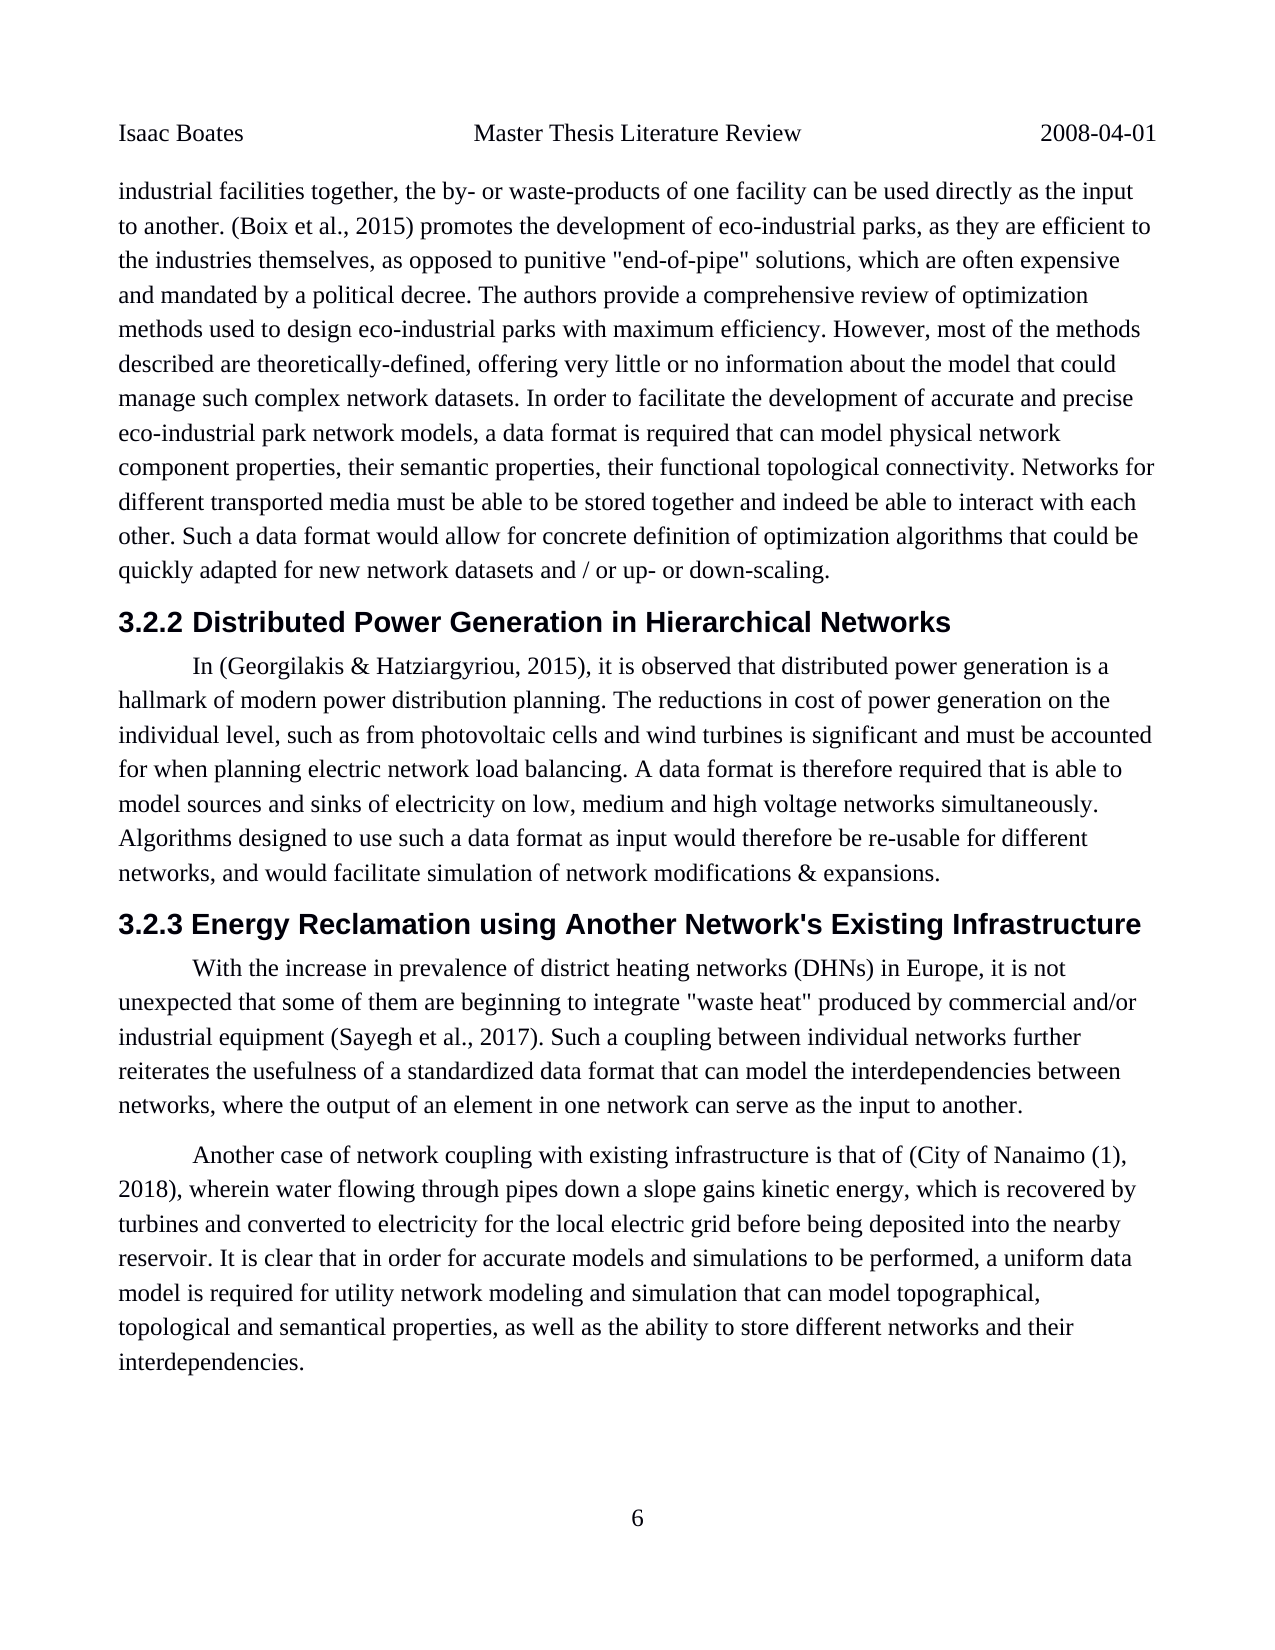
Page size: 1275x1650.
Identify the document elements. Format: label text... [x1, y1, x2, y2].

text Another case of network coupling with existing infrastructure is that of (City of Nanaimo (1), 2018), wherein water flowing through pipes down a slope gains kinetic energy, which is recovered by turbines and converted to electricity for the local electric grid before being deposited into the nearby reservoir. It is clear that in order for accurate models and simulations to be performed, a uniform data model is required for utility network modeling and simulation that can model topographical, topological and semantical properties, as well as the ability to store different networks and their interdependencies. [118, 1140, 1157, 1375]
subtitle 3.2.2 Distributed Power Generation in Hierarchical Networks [118, 605, 1157, 638]
text With the increase in prevalence of district heating networks (DHNs) in Europe, it is not unexpected that some of them are beginning to integrate "waste heat" produced by commercial and/or industrial equipment (Sayegh et al., 2017). Such a coupling between individual networks further reiterates the usefulness of a standardized data format that can model the interdependencies between networks, where the output of an element in one network can serve as the input to another. [118, 953, 1157, 1119]
text In (Georgilakis & Hatziargyriou, 2015), it is observed that distributed power generation is a hallmark of modern power distribution planning. The reductions in cost of power generation on the individual level, such as from photovoltaic cells and wind turbines is significant and must be accounted for when planning electric network load balancing. A data format is therefore required that is able to model sources and sinks of electricity on low, medium and high voltage networks simultaneously. Algorithms designed to use such a data format as input would therefore be re-usable for different networks, and would facilitate simulation of network modifications & expansions. [118, 651, 1157, 886]
subtitle 3.2.3 Energy Reclamation using Another Network's Existing Infrastructure [118, 907, 1157, 940]
